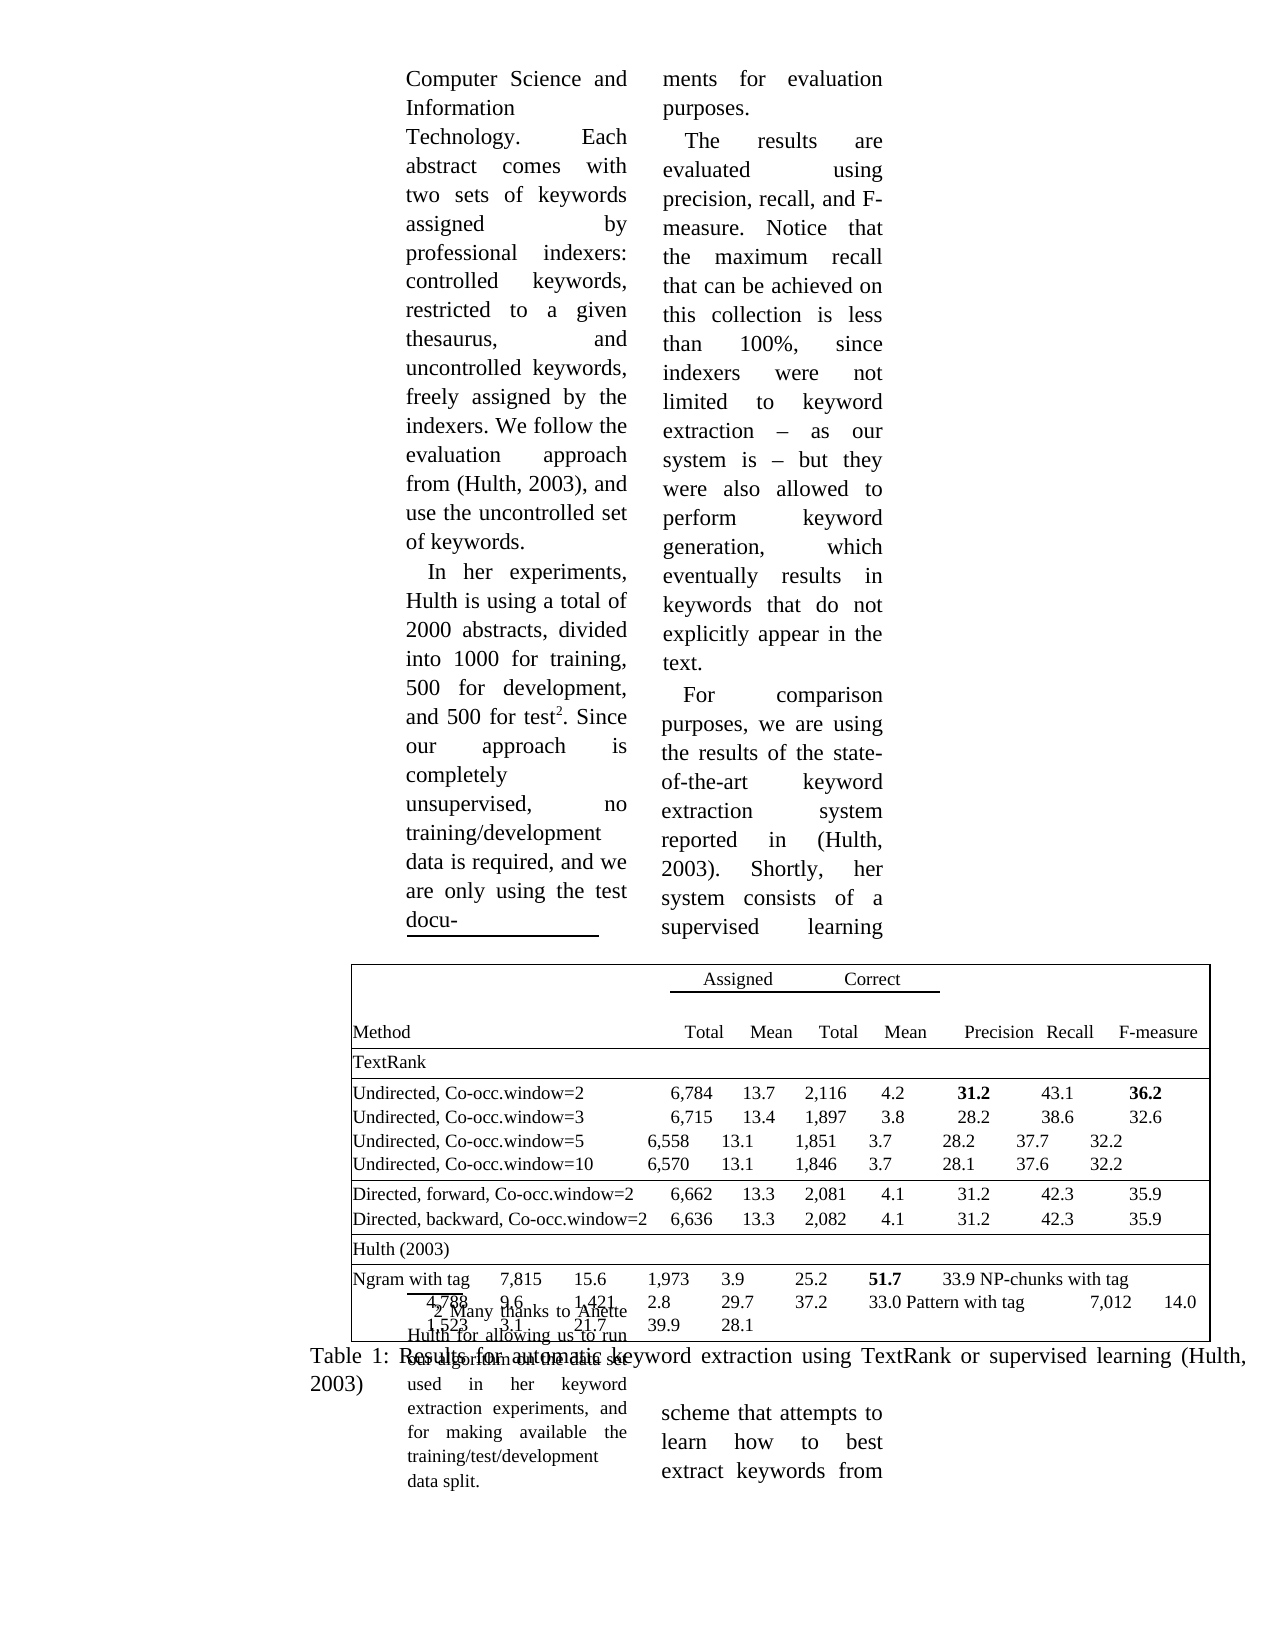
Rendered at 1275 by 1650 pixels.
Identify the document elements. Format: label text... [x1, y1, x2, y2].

table_header Table 1: Results for automatic keyword extraction using TextRank or supervised learning (Hulth, 2003) [285, 964, 1275, 1399]
text ments for evaluation purposes. [663, 65, 883, 120]
text In her experiments, Hulth is using a total of 2000 abstracts, divided into 1000 for training, 500 for development, and 500 for test. Since our approach is completely unsupervised, no training/development data is required, and we are only using the test docu- [406, 558, 627, 932]
text The results are evaluated using precision, recall, and F-measure. Notice that the maximum recall that can be achieved on this collection is less than 100%, since indexers were not limited to keyword extraction – as our system is – but they were also allowed to perform keyword generation, which eventually results in keywords that do not explicitly appear in the text. [663, 127, 883, 675]
